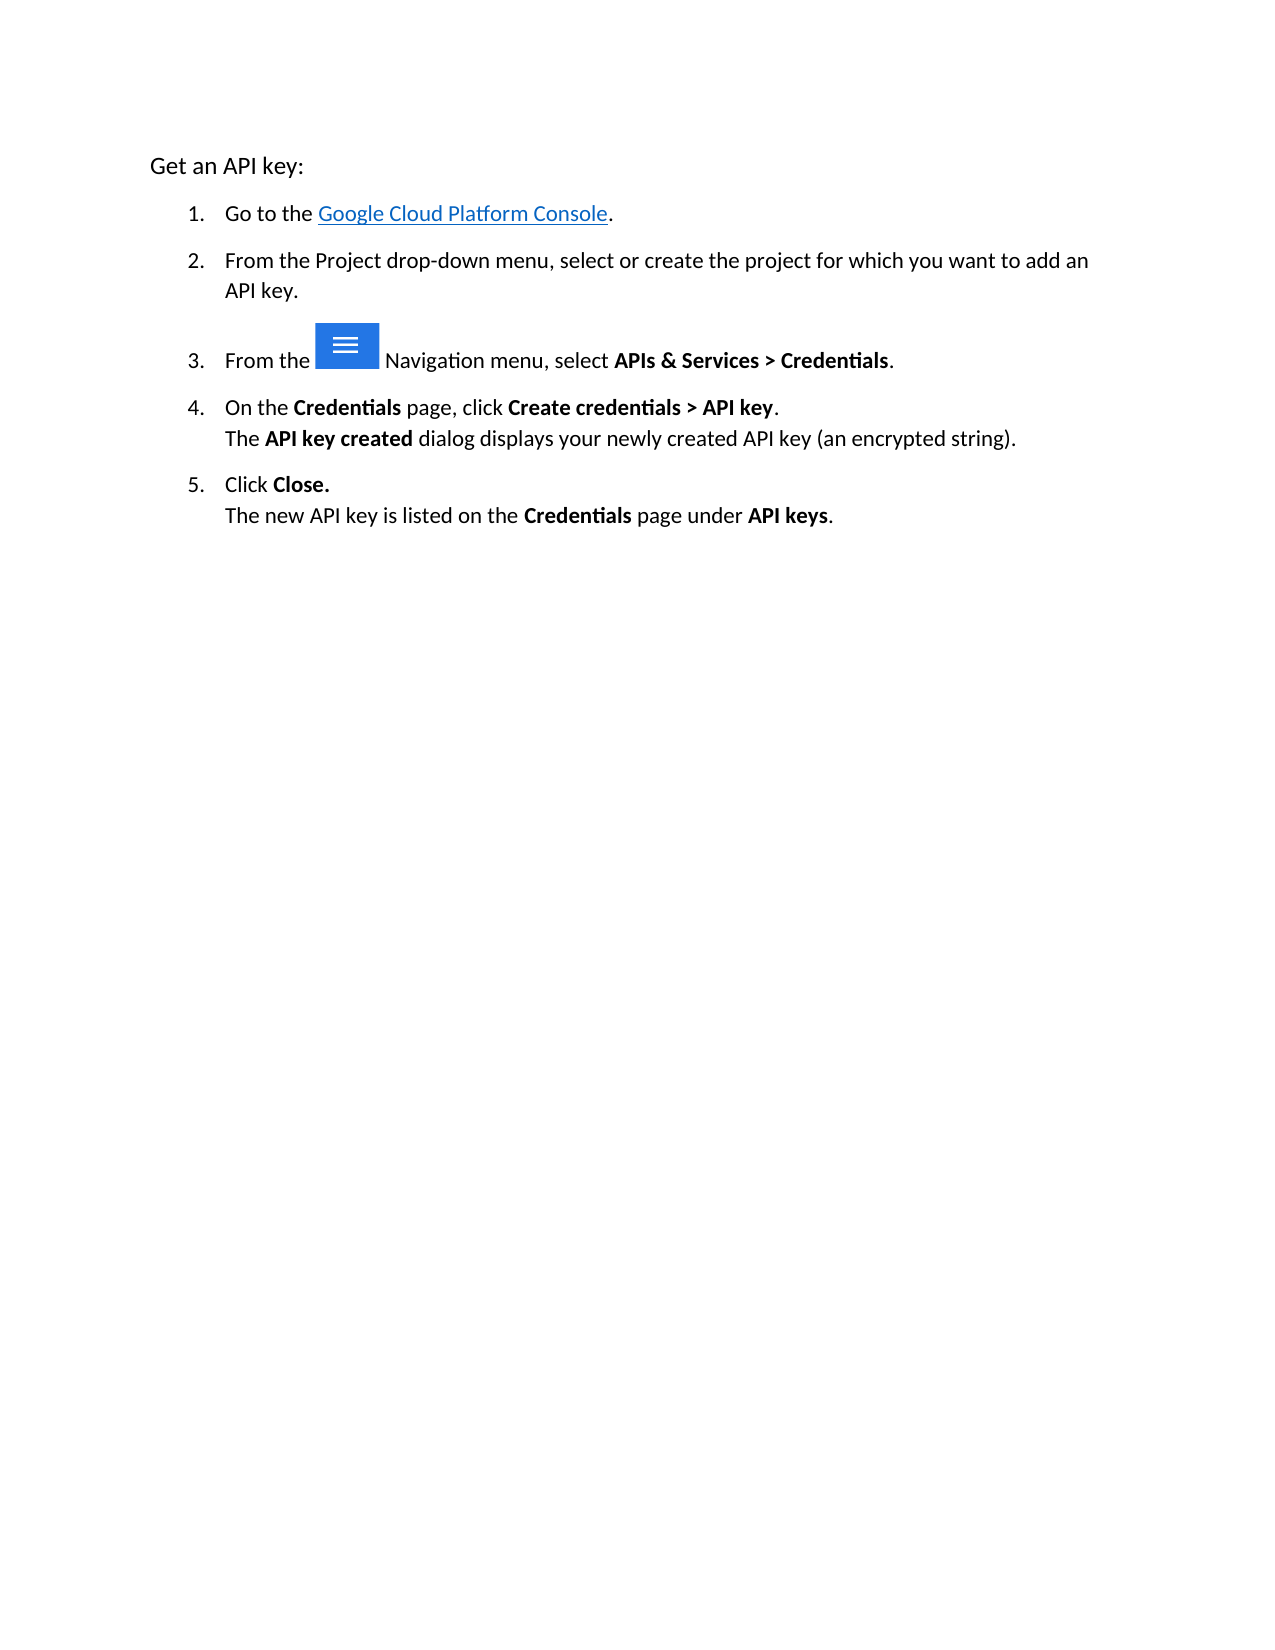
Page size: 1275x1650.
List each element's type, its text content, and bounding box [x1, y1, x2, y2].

list From the Navigation menu, select APIs & Services > Credentials. [187, 323, 1125, 374]
text Get an API key: [150, 150, 1125, 181]
list On the Credentials page, click Create credentials > API key. The API key created dialog displays your newly created API key (an encrypted string). [187, 393, 1125, 452]
list Go to the Google Cloud Platform Console. [187, 199, 1125, 228]
list From the Project drop-down menu, select or create the project for which you want to add an API key. [187, 246, 1125, 305]
picture [315, 323, 380, 369]
list Click Close. The new API key is listed on the Credentials page under API keys. [187, 471, 1125, 529]
